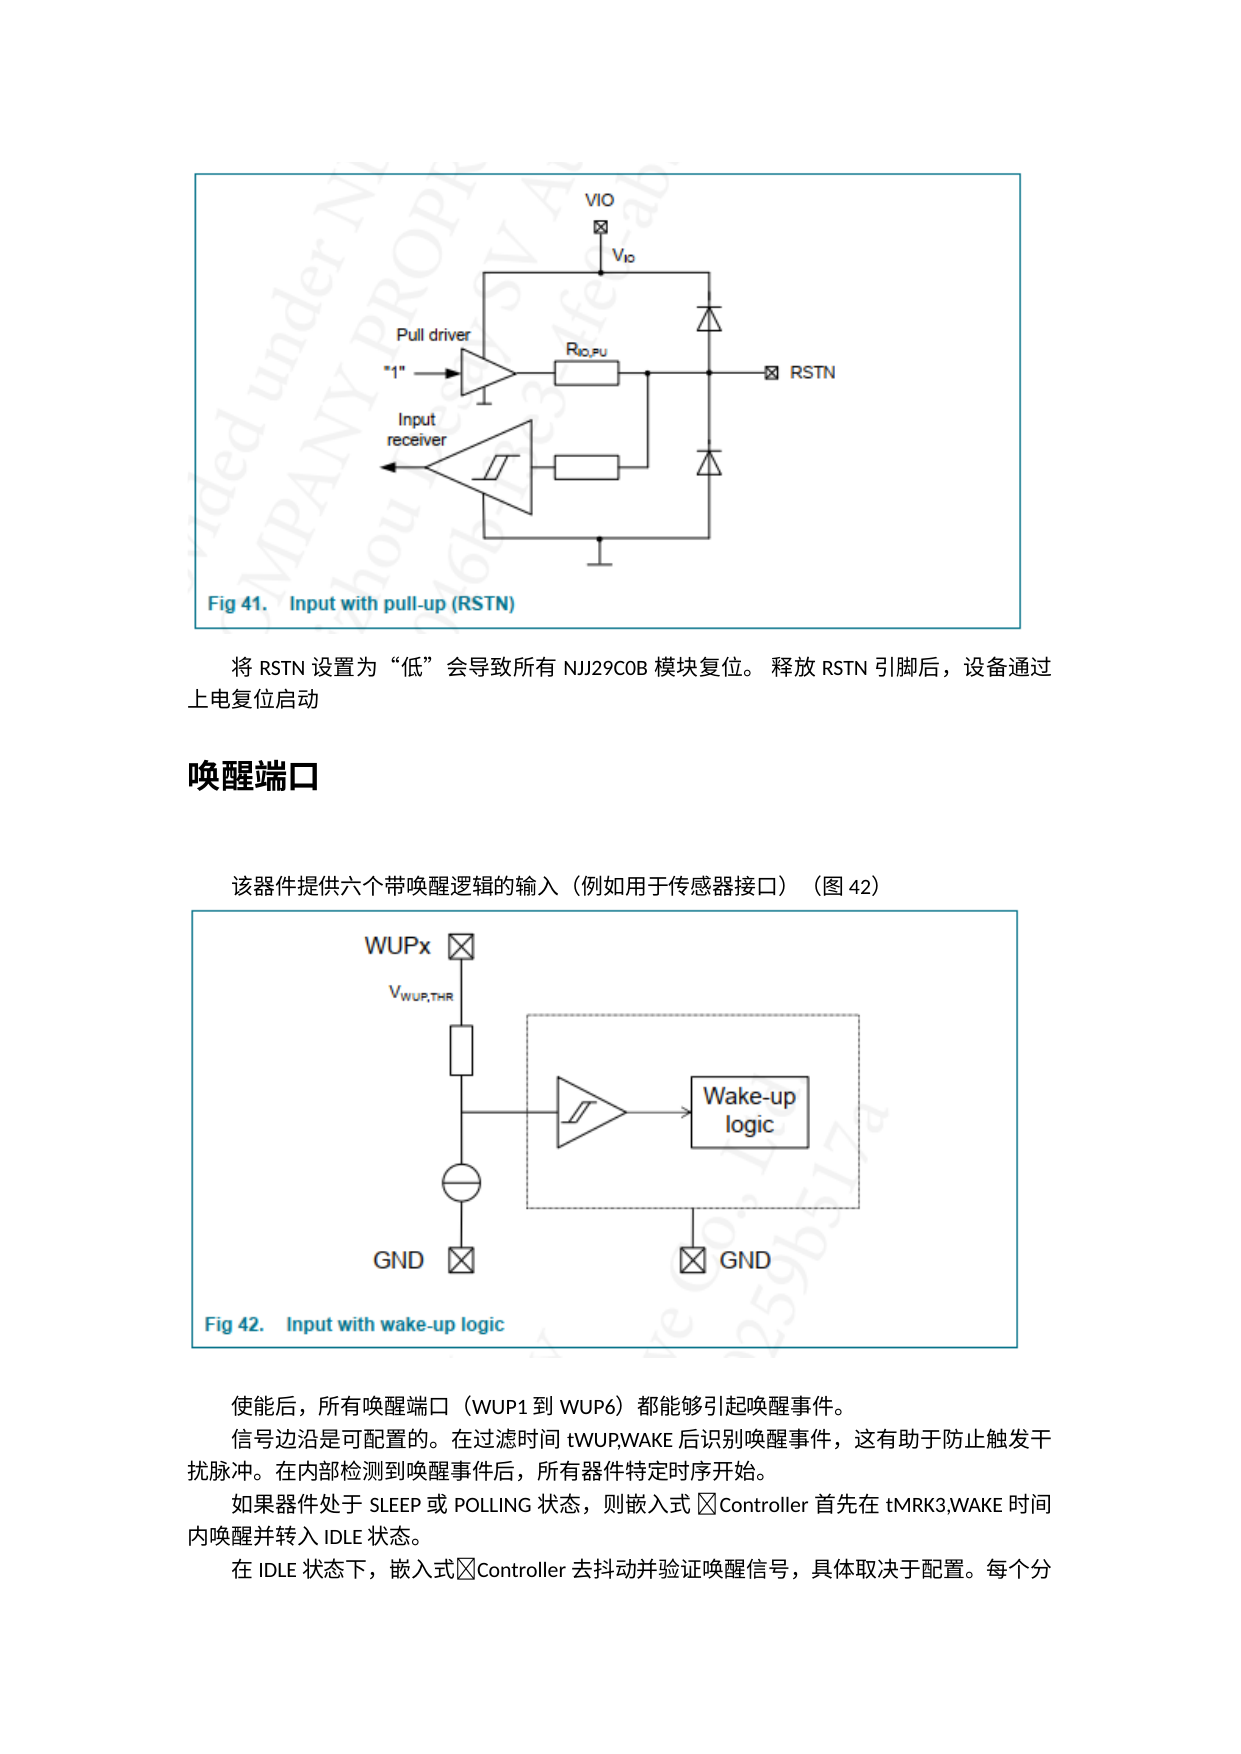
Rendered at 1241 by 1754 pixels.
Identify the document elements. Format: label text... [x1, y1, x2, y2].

picture [187, 162, 1029, 634]
subtitle 唤醒端口 [187, 742, 1053, 807]
picture [187, 901, 1025, 1358]
text 如果器件处于 SLEEP 或 POLLING 状态，则嵌入式 Controller 首先在 tMRK3,WAKE 时间内唤醒并转入 IDLE 状态。 [187, 1486, 1053, 1551]
text 将 RSTN 设置为“低”会导致所有 NJJ29C0B 模块复位。 释放 RSTN 引脚后，设备通过上电复位启动 [187, 649, 1053, 714]
text 该器件提供六个带唤醒逻辑的输入（例如用于传感器接口）（图 42） [187, 869, 1053, 901]
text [187, 1551, 1053, 1584]
text 使能后，所有唤醒端口（WUP1 到 WUP6）都能够引起唤醒事件。 [187, 1389, 1053, 1421]
text 信号边沿是可配置的。在过滤时间 tWUP,WAKE 后识别唤醒事件，这有助于防止触发干扰脉冲。在内部检测到唤醒事件后，所有器件特定时序开始。 [187, 1421, 1053, 1486]
